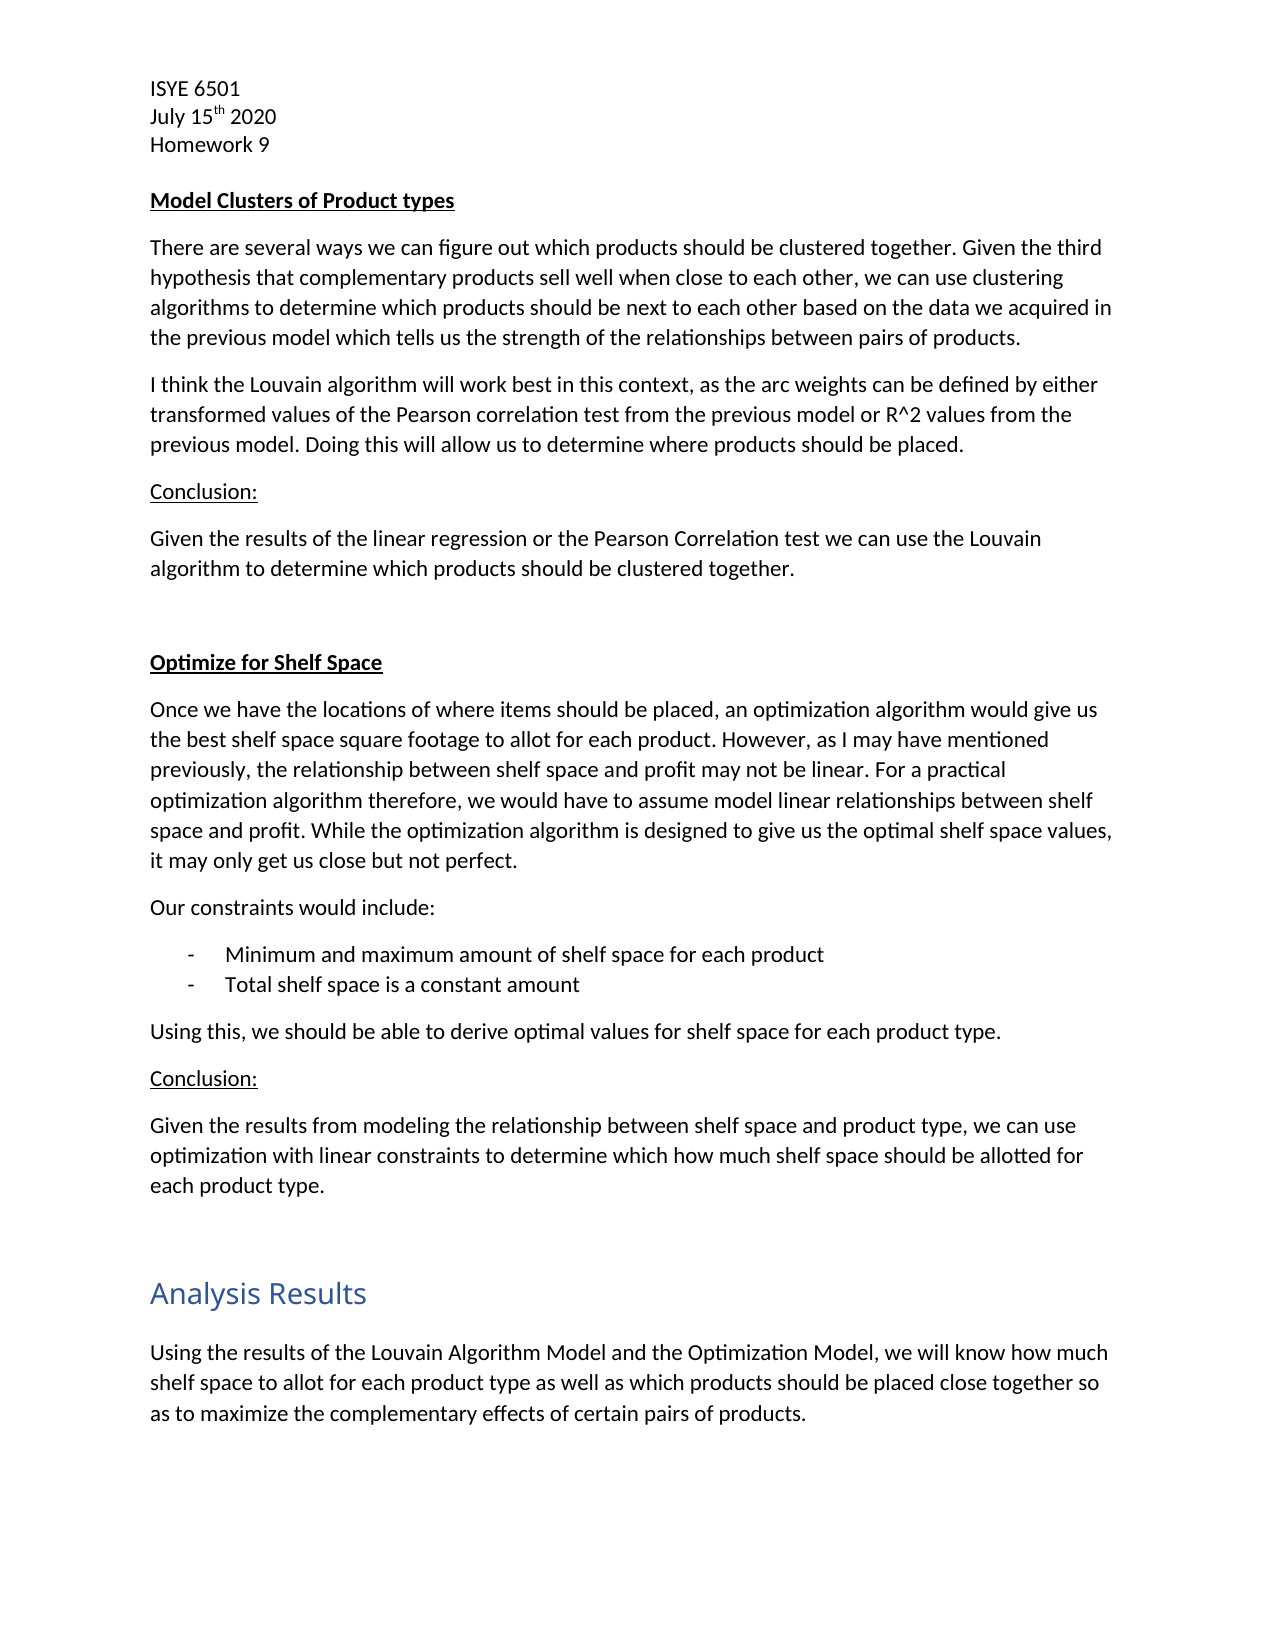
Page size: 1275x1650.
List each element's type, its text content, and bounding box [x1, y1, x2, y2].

list Minimum and maximum amount of shelf space for each product [187, 940, 1125, 968]
text Using the results of the Louvain Algorithm Model and the Optimization Model, we will know how much shelf space to allot for each product type as well as which products should be placed close together so as to maximize the complementary effects of certain pairs of products. [150, 1338, 1125, 1427]
text Given the results from modeling the relationship between shelf space and product type, we can use optimization with linear constraints to determine which how much shelf space should be allotted for each product type. [150, 1111, 1125, 1199]
text Once we have the locations of where items should be placed, an optimization algorithm would give us the best shelf space square footage to allot for each product. However, as I may have mentioned previously, the relationship between shelf space and profit may not be linear. For a practical optimization algorithm therefore, we would have to assume model linear relationships between shelf space and profit. While the optimization algorithm is designed to give us the optimal shelf space values, it may only get us close but not perfect. [150, 695, 1125, 874]
text Conclusion: [150, 477, 1125, 506]
text Model Clusters of Product types [150, 186, 1125, 214]
list Total shelf space is a constant amount [187, 970, 1125, 998]
text There are several ways we can figure out which products should be clustered together. Given the third hypothesis that complementary products sell well when close to each other, we can use clustering algorithms to determine which products should be next to each other based on the data we acquired in the previous model which tells us the strength of the relationships between pairs of products. [150, 233, 1125, 351]
text Using this, we should be able to derive optimal values for shelf space for each product type. [150, 1017, 1125, 1045]
text I think the Louvain algorithm will work best in this context, as the arc weights can be defined by either transformed values of the Pearson correlation test from the previous model or R^2 values from the previous model. Doing this will allow us to determine where products should be placed. [150, 370, 1125, 459]
subtitle Analysis Results [150, 1273, 1125, 1313]
text Given the results of the linear regression or the Pearson Correlation test we can use the Louvain algorithm to determine which products should be clustered together. [150, 524, 1125, 583]
text Conclusion: [150, 1064, 1125, 1092]
text Our constraints would include: [150, 893, 1125, 921]
text Optimize for Shelf Space [150, 648, 1125, 676]
